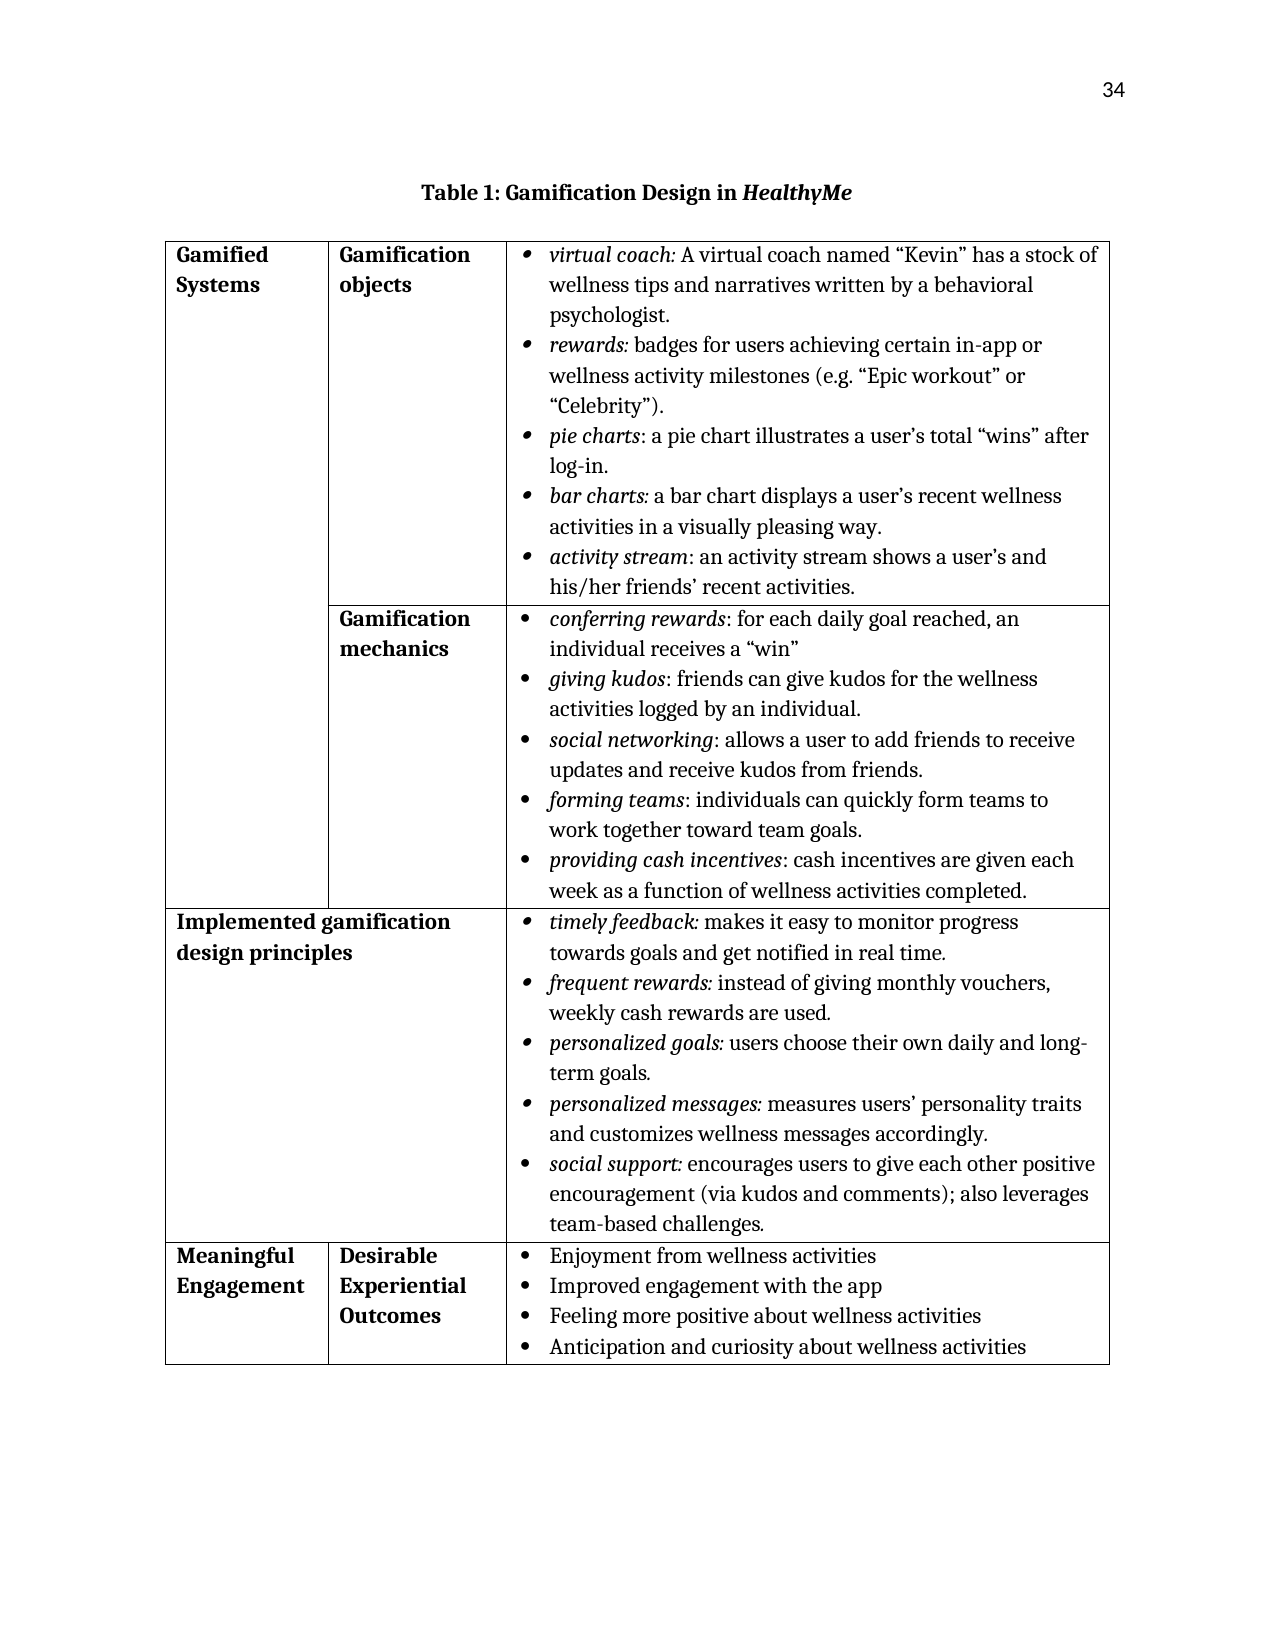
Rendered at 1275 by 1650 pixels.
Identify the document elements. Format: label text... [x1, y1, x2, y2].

table_header virtual coach: A virtual coach named “Kevin” has a stock of wellness tips and narratives written by a behavioral psychologist. rewards: badges for users achieving certain in-app or wellness activity milestones (e.g. “Epic workout” or “Celebrity”). pie charts: a pie chart illustrates a user’s total “wins” after log-in. bar charts: a bar chart displays a user’s recent wellness activities in a visually pleasing way. activity stream: an activity stream shows a user’s and his/her friends’ recent activities. [507, 242, 1109, 604]
table_cell conferring rewards: for each daily goal reached, an individual receives a “win” giving kudos: friends can give kudos for the wellness activities logged by an individual. social networking: allows a user to add friends to receive updates and receive kudos from friends. forming teams: individuals can quickly form teams to work together toward team goals. providing cash incentives: cash incentives are given each week as a function of wellness activities completed. [507, 606, 1109, 908]
text Table 1: Gamification Design in HealthyMe [150, 180, 1125, 207]
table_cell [166, 1243, 328, 1364]
table_cell timely feedback: makes it easy to monitor progress towards goals and get notified in real time. frequent rewards: instead of giving monthly vouchers, weekly cash rewards are used. personalized goals: users choose their own daily and long-term goals. personalized messages: measures users’ personality traits and customizes wellness messages accordingly. social support: encourages users to give each other positive encouragement (via kudos and comments); also leverages team-based challenges. [507, 909, 1109, 1242]
table_cell Enjoyment from wellness activities Improved engagement with the app Feeling more positive about wellness activities Anticipation and curiosity about wellness activities [507, 1243, 1109, 1364]
table_cell Implemented gamification design principles [166, 909, 506, 1242]
table_cell Gamification mechanics [329, 606, 506, 908]
table_cell Desirable Experiential Outcomes [329, 1243, 506, 1364]
table_header Gamification objects [329, 242, 506, 604]
table_header Gamified Systems [166, 242, 328, 908]
